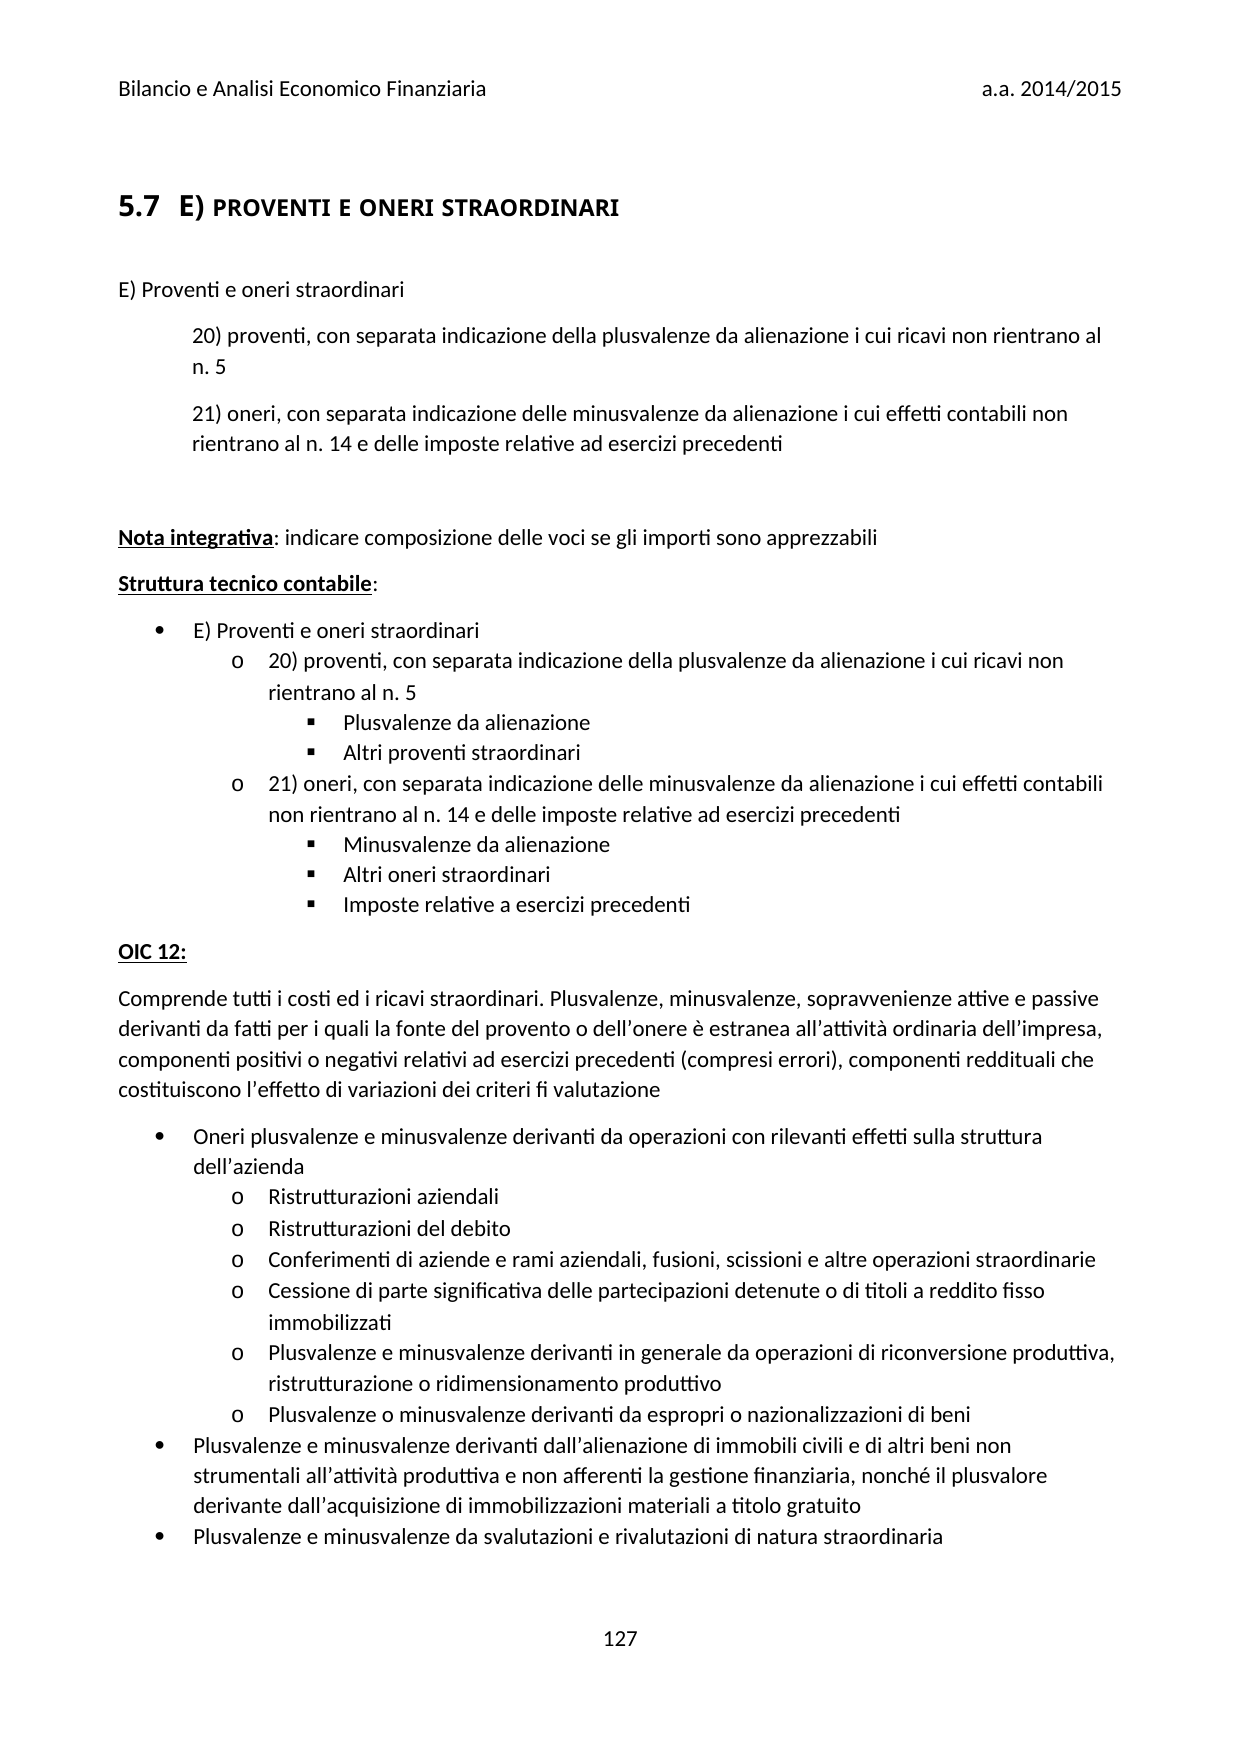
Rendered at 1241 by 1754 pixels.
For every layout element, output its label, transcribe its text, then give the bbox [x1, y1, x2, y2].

text Struttura tecnico contabile: [118, 569, 1122, 598]
text E) Proventi e oneri straordinari [118, 275, 1122, 303]
list Imposte relative a esercizi precedenti [306, 891, 1122, 919]
list Plusvalenze e minusvalenze derivanti in generale da operazioni di riconversione produttiva, ristrutturazione o ridimensionamento produttivo [231, 1338, 1122, 1398]
list Plusvalenze e minusvalenze da svalutazioni e rivalutazioni di natura straordinaria [156, 1522, 1122, 1550]
subtitle E) proventi e oneri straordinari [118, 185, 1122, 225]
list Conferimenti di aziende e rami aziendali, fusioni, scissioni e altre operazioni straordinarie [231, 1245, 1122, 1274]
text 20) proventi, con separata indicazione della plusvalenze da alienazione i cui ricavi non rientrano al n. 5 [192, 322, 1122, 380]
list Plusvalenze da alienazione [306, 708, 1122, 736]
text Nota integrativa: indicare composizione delle voci se gli importi sono apprezzabili [118, 523, 1122, 551]
list Altri proventi straordinari [306, 738, 1122, 766]
list Plusvalenze o minusvalenze derivanti da espropri o nazionalizzazioni di beni [231, 1400, 1122, 1429]
text Comprende tutti i costi ed i ricavi straordinari. Plusvalenze, minusvalenze, sopravvenienze attive e passive derivanti da fatti per i quali la fonte del provento o dell’onere è estranea all’attività ordinaria dell’impresa, componenti positivi o negativi relativi ad esercizi precedenti (compresi errori), componenti reddituali che costituiscono l’effetto di variazioni dei criteri fi valutazione [118, 984, 1122, 1103]
text OIC 12: [118, 937, 1122, 966]
text 21) oneri, con separata indicazione delle minusvalenze da alienazione i cui effetti contabili non rientrano al n. 14 e delle imposte relative ad esercizi precedenti [192, 399, 1122, 457]
list Minusvalenze da alienazione [306, 830, 1122, 858]
list Altri oneri straordinari [306, 860, 1122, 888]
list Plusvalenze e minusvalenze derivanti dall’alienazione di immobili civili e di altri beni non strumentali all’attività produttiva e non afferenti la gestione finanziaria, nonché il plusvalore derivante dall’acquisizione di immobilizzazioni materiali a titolo gratuito [156, 1431, 1122, 1520]
list Oneri plusvalenze e minusvalenze derivanti da operazioni con rilevanti effetti sulla struttura dell’azienda [156, 1122, 1122, 1180]
list Ristrutturazioni aziendali [231, 1182, 1122, 1211]
list Ristrutturazioni del debito [231, 1214, 1122, 1243]
list Cessione di parte significativa delle partecipazioni detenute o di titoli a reddito fisso immobilizzati [231, 1277, 1122, 1336]
list E) Proventi e oneri straordinari [156, 616, 1122, 644]
list 20) proventi, con separata indicazione della plusvalenze da alienazione i cui ricavi non rientrano al n. 5 [231, 647, 1122, 706]
list 21) oneri, con separata indicazione delle minusvalenze da alienazione i cui effetti contabili non rientrano al n. 14 e delle imposte relative ad esercizi precedenti [231, 769, 1122, 828]
